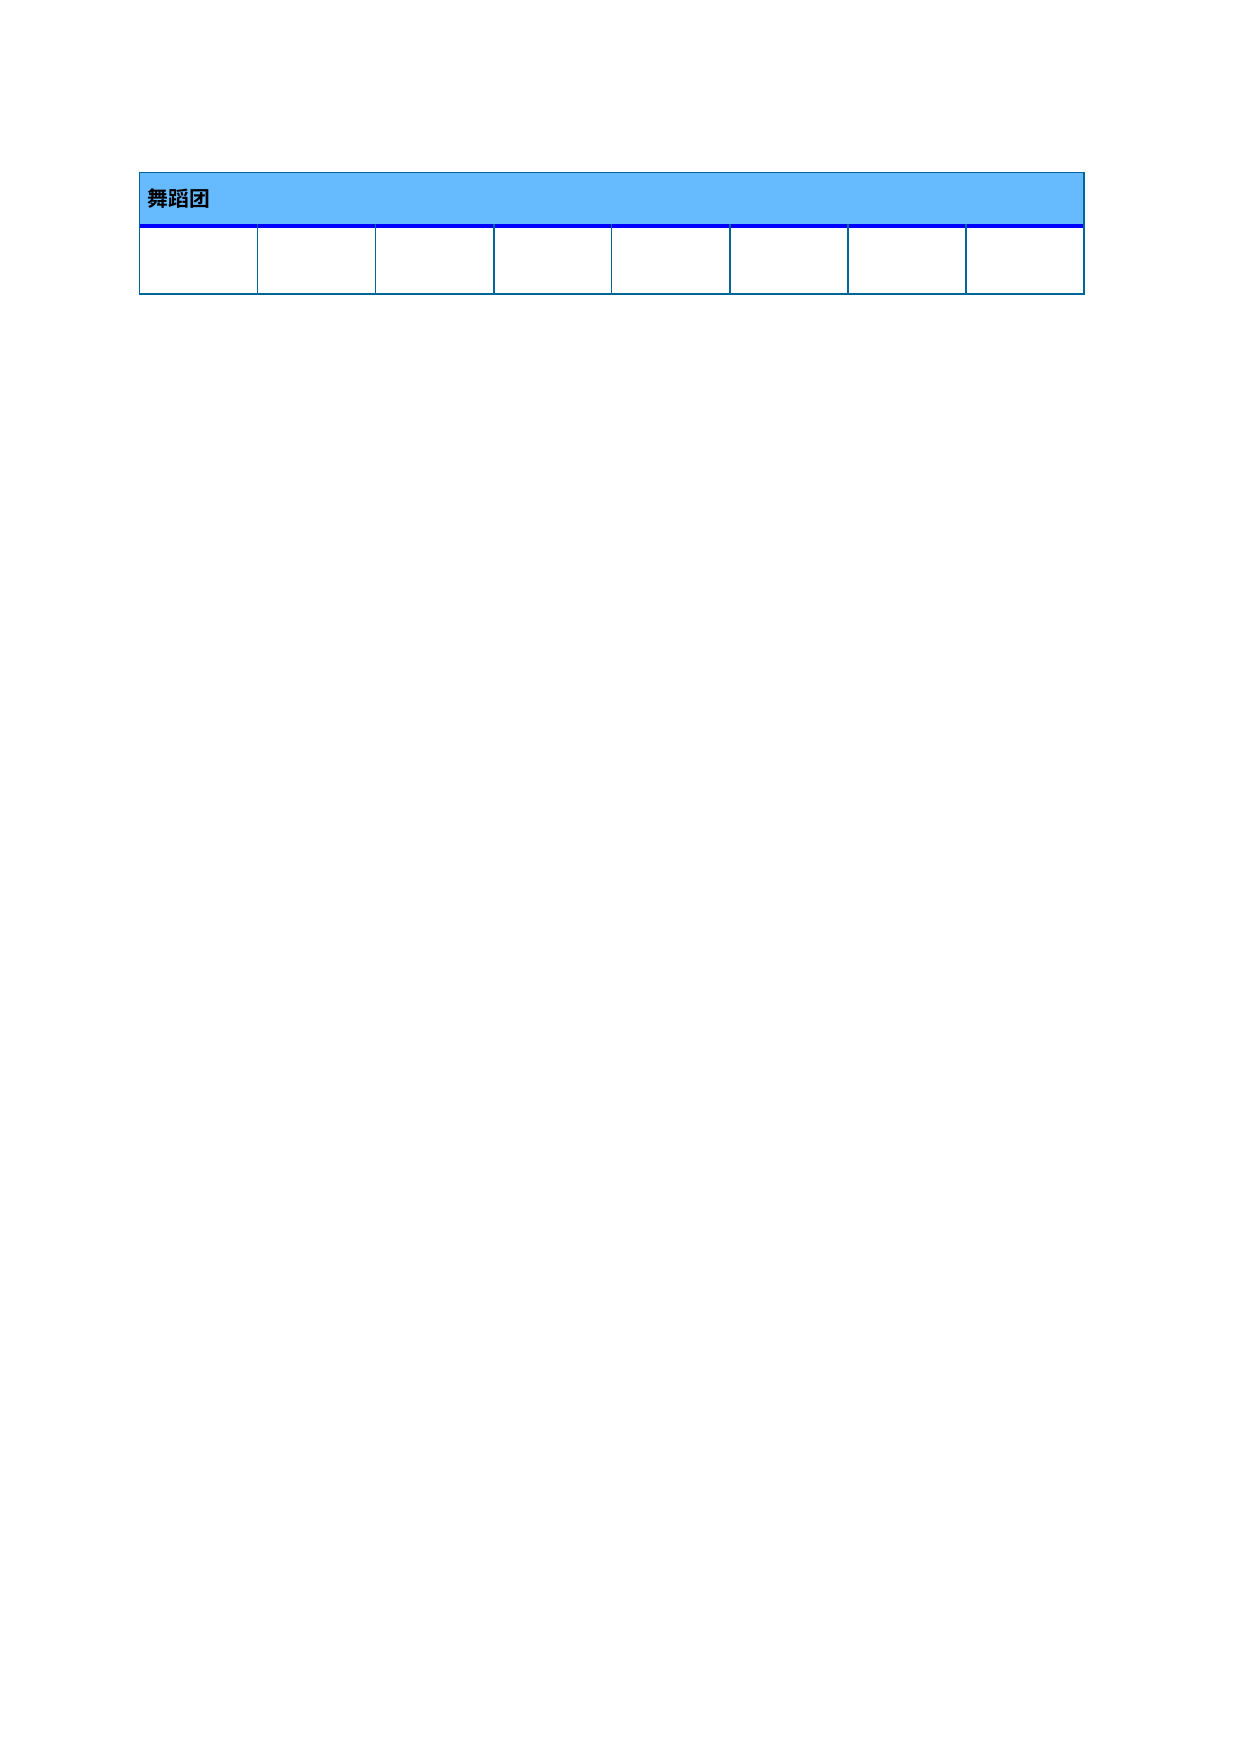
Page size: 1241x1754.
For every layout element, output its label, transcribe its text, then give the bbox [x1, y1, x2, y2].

table_cell [731, 228, 847, 293]
table_header 舞蹈团 [140, 173, 1083, 224]
table_cell [258, 228, 375, 293]
table_cell [612, 228, 729, 293]
table_cell [376, 228, 493, 293]
table_cell [967, 228, 1083, 293]
table_cell [495, 228, 611, 293]
table_cell [849, 228, 965, 293]
table_cell [140, 228, 257, 293]
